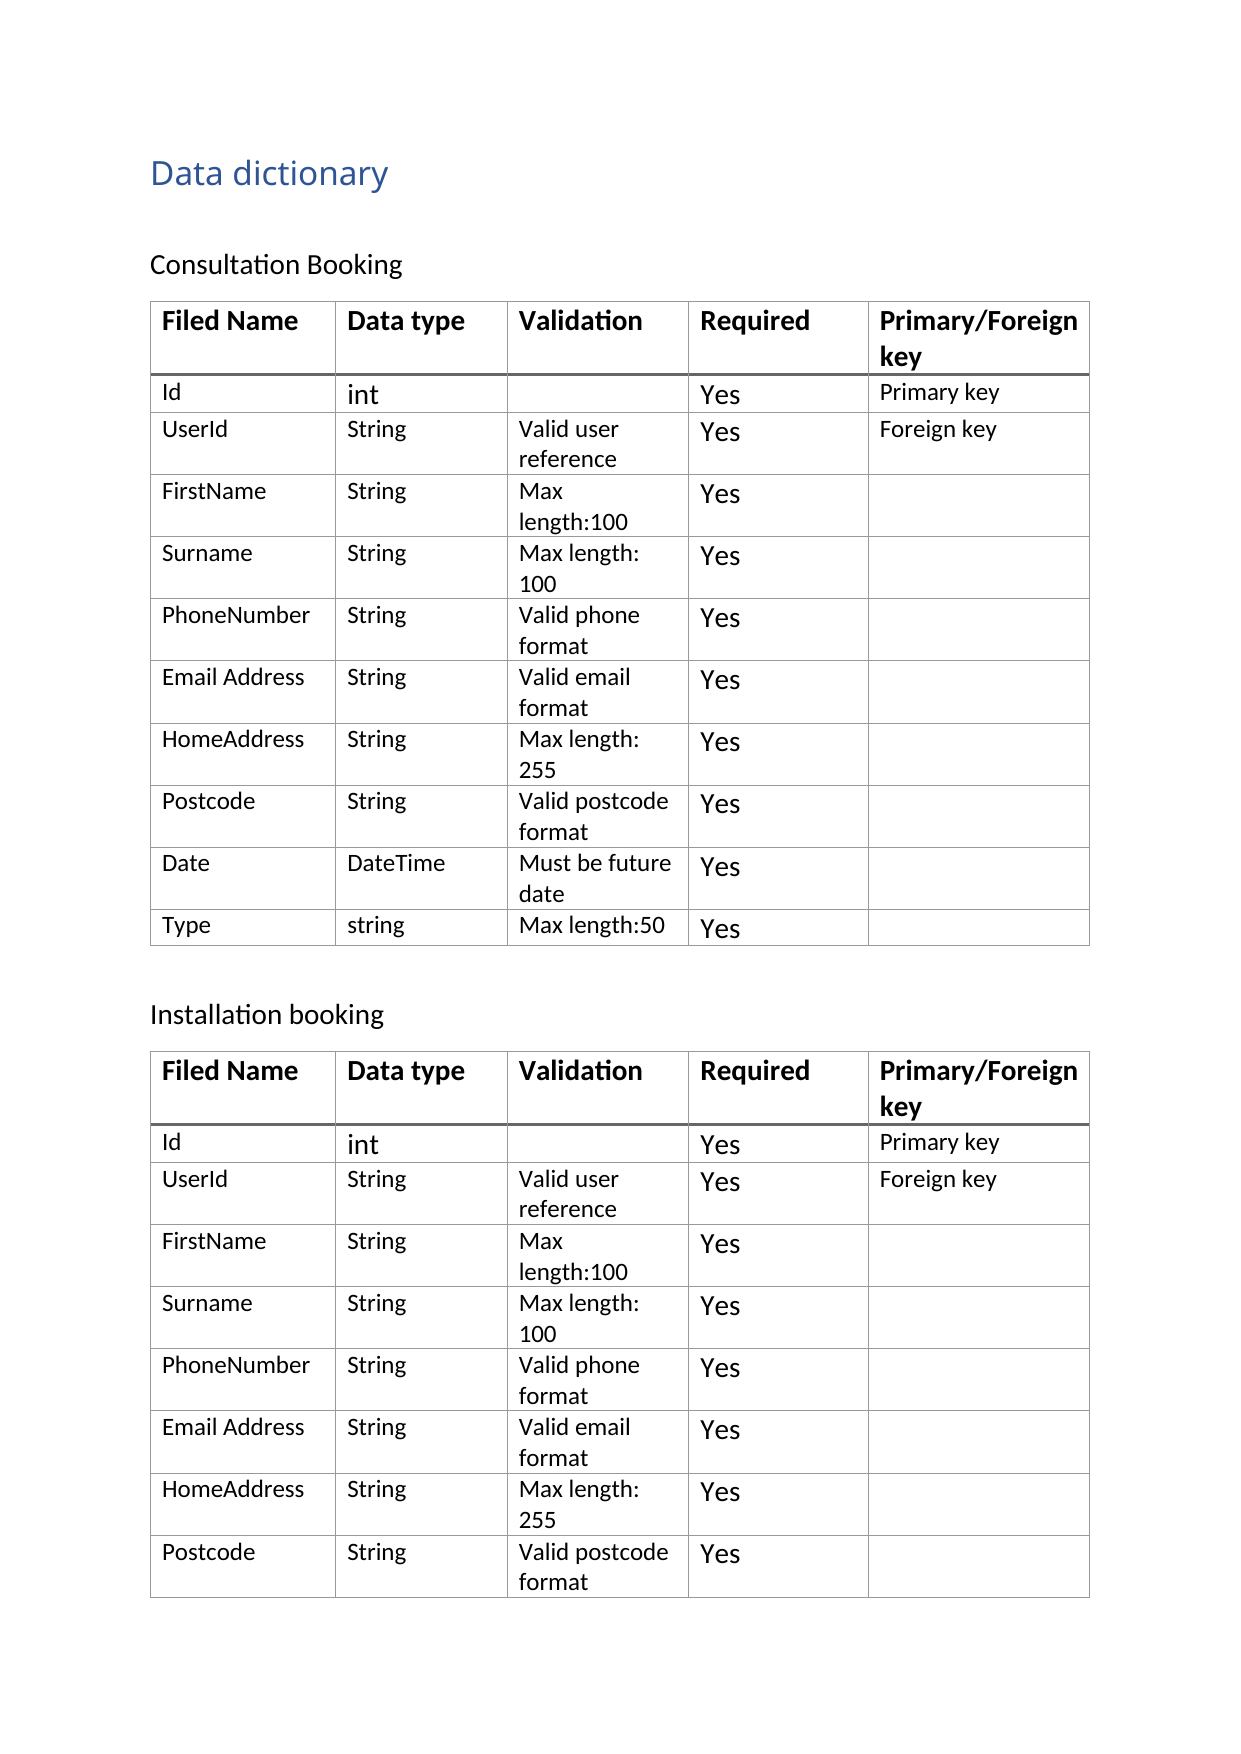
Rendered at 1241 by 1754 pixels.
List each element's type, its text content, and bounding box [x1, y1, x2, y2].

table_cell String [336, 475, 507, 536]
table_cell Type [151, 910, 335, 945]
table_cell String [336, 599, 507, 660]
table_cell [869, 1411, 1089, 1472]
table_cell Yes [689, 786, 868, 847]
table_cell Must be future date [508, 848, 688, 909]
table_cell Postcode [151, 786, 335, 847]
table_cell Date [151, 848, 335, 909]
table_header Primary/Foreign key [869, 1052, 1089, 1123]
table_header Validation [508, 1052, 688, 1123]
table_cell [869, 599, 1089, 660]
table_cell string [336, 910, 507, 945]
table_cell [869, 1287, 1089, 1348]
table_cell Postcode [151, 1536, 335, 1597]
table_header Filed Name [151, 1052, 335, 1123]
table_cell Foreign key [869, 413, 1089, 474]
table_cell Yes [689, 910, 868, 945]
table_cell String [336, 786, 507, 847]
table_cell [869, 786, 1089, 847]
table_cell FirstName [151, 1225, 335, 1286]
table_cell String [336, 661, 507, 722]
table_cell Yes [689, 724, 868, 784]
table_cell PhoneNumber [151, 599, 335, 660]
table_cell int [336, 376, 507, 412]
table_cell Yes [689, 1126, 868, 1162]
table_cell Yes [689, 848, 868, 909]
table_cell Max length: 100 [508, 537, 688, 598]
table_cell Yes [689, 1474, 868, 1534]
table_cell Valid postcode format [508, 1536, 688, 1597]
table_cell [869, 1474, 1089, 1534]
table_cell String [336, 1474, 507, 1534]
table_cell String [336, 1225, 507, 1286]
table_cell [869, 910, 1089, 945]
table_cell Max length:100 [508, 475, 688, 536]
table_header Filed Name [151, 302, 335, 373]
table_cell String [336, 1349, 507, 1410]
table_cell [869, 724, 1089, 784]
table_cell Max length: 100 [508, 1287, 688, 1348]
table_cell [869, 1349, 1089, 1410]
table_cell PhoneNumber [151, 1349, 335, 1410]
table_cell Id [151, 376, 335, 412]
table_cell Yes [689, 1163, 868, 1224]
table_cell String [336, 1287, 507, 1348]
table_cell Valid email format [508, 1411, 688, 1472]
table_cell DateTime [336, 848, 507, 909]
table_cell Yes [689, 1287, 868, 1348]
table_cell Yes [689, 1411, 868, 1472]
table_cell Valid user reference [508, 1163, 688, 1224]
table_header Required [689, 1052, 868, 1123]
table_header Required [689, 302, 868, 373]
table_cell Valid email format [508, 661, 688, 722]
table_cell UserId [151, 1163, 335, 1224]
table_cell Id [151, 1126, 335, 1162]
table_cell Yes [689, 376, 868, 412]
table_cell [869, 537, 1089, 598]
table_cell Valid phone format [508, 1349, 688, 1410]
table_header Primary/Foreign key [869, 302, 1089, 373]
table_cell Max length: 255 [508, 1474, 688, 1534]
table_cell Yes [689, 413, 868, 474]
table_cell Yes [689, 1536, 868, 1597]
table_header Data type [336, 1052, 507, 1123]
table_cell [869, 475, 1089, 536]
table_cell [869, 1536, 1089, 1597]
table_cell HomeAddress [151, 1474, 335, 1534]
table_cell FirstName [151, 475, 335, 536]
table_header Validation [508, 302, 688, 373]
table_cell UserId [151, 413, 335, 474]
table_cell HomeAddress [151, 724, 335, 784]
table_cell [508, 376, 688, 412]
table_cell Surname [151, 1287, 335, 1348]
table_cell Valid phone format [508, 599, 688, 660]
table_cell Max length:100 [508, 1225, 688, 1286]
table_cell [869, 848, 1089, 909]
table_cell Yes [689, 661, 868, 722]
table_cell int [336, 1126, 507, 1162]
text Consultation Booking [150, 246, 1090, 281]
table_cell Valid postcode format [508, 786, 688, 847]
text Installation booking [150, 996, 1090, 1032]
table_cell [508, 1126, 688, 1162]
table_cell [869, 1225, 1089, 1286]
table_cell Yes [689, 537, 868, 598]
table_cell Yes [689, 599, 868, 660]
table_cell Email Address [151, 661, 335, 722]
table_cell Foreign key [869, 1163, 1089, 1224]
table_cell Yes [689, 475, 868, 536]
subtitle Data dictionary [150, 150, 1090, 195]
table_cell Yes [689, 1225, 868, 1286]
table_cell Yes [689, 1349, 868, 1410]
table_cell Surname [151, 537, 335, 598]
table_cell Valid user reference [508, 413, 688, 474]
table_cell Max length:50 [508, 910, 688, 945]
table_cell String [336, 724, 507, 784]
table_cell Primary key [869, 376, 1089, 412]
table_cell [869, 661, 1089, 722]
table_cell String [336, 537, 507, 598]
table_cell String [336, 1536, 507, 1597]
table_cell String [336, 1411, 507, 1472]
table_cell Email Address [151, 1411, 335, 1472]
table_cell String [336, 413, 507, 474]
table_cell Max length: 255 [508, 724, 688, 784]
table_cell String [336, 1163, 507, 1224]
table_header Data type [336, 302, 507, 373]
table_cell Primary key [869, 1126, 1089, 1162]
